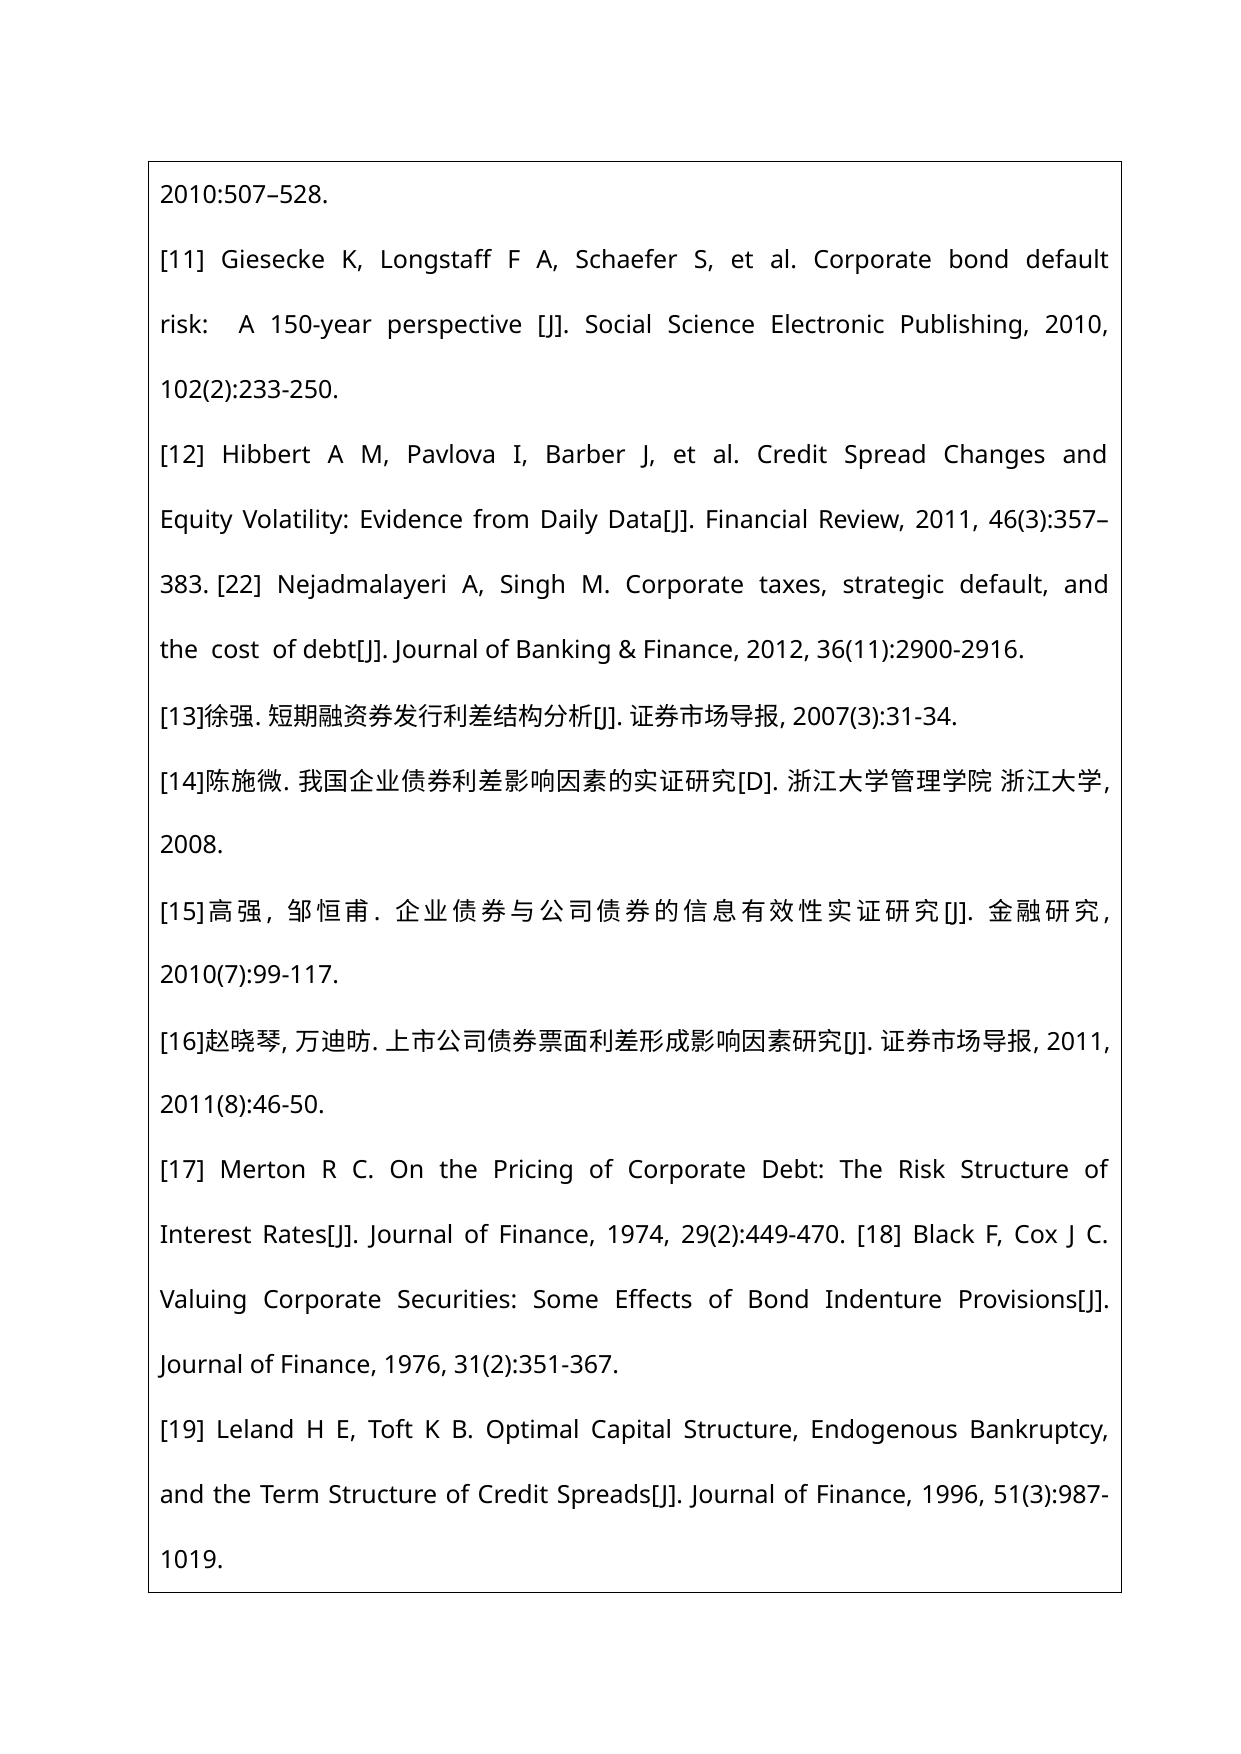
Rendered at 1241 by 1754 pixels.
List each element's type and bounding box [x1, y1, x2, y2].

table_header [149, 162, 1121, 1592]
